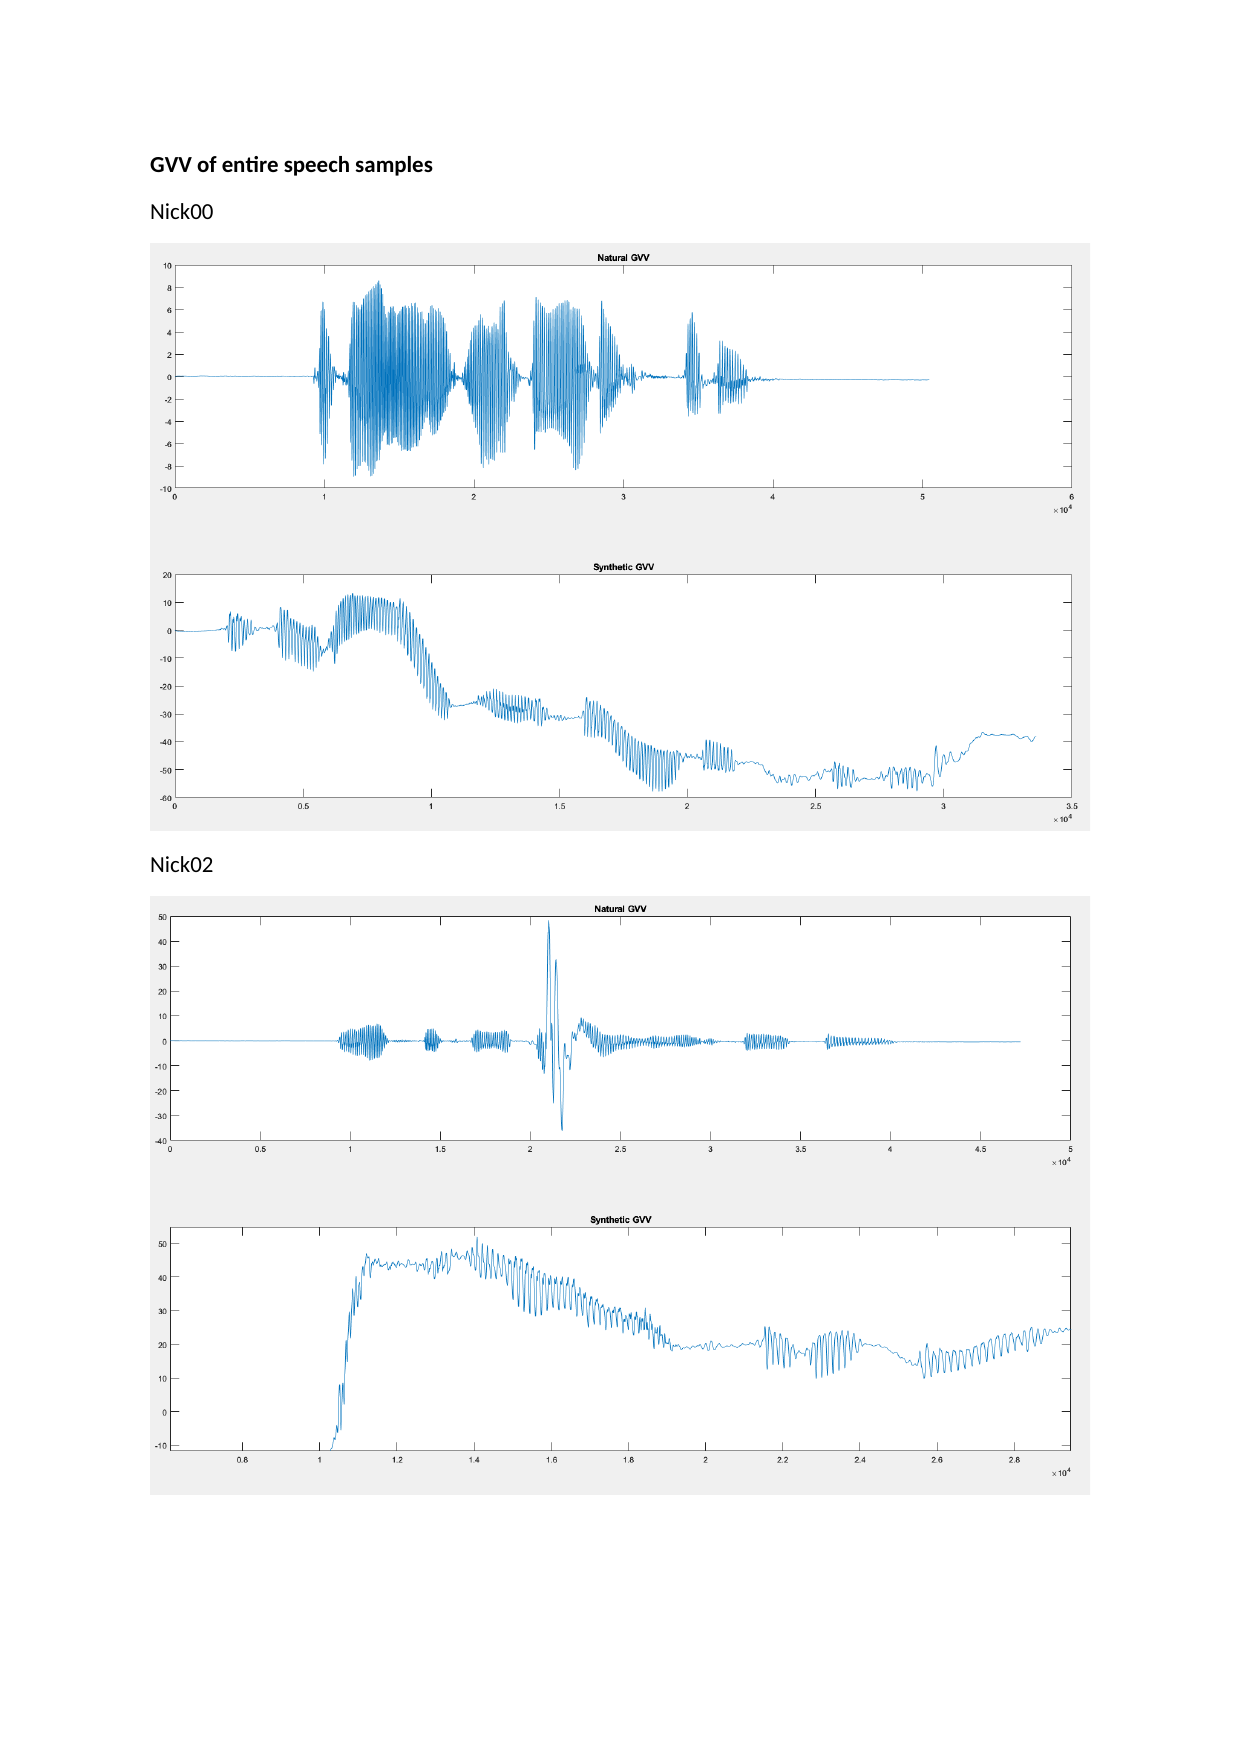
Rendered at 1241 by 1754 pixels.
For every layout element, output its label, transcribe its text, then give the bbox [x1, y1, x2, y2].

text Nick00 [150, 197, 1090, 225]
picture [150, 896, 1091, 1495]
text GVV of entire speech samples [150, 150, 1090, 178]
picture [150, 243, 1091, 831]
text Nick02 [150, 850, 1090, 878]
